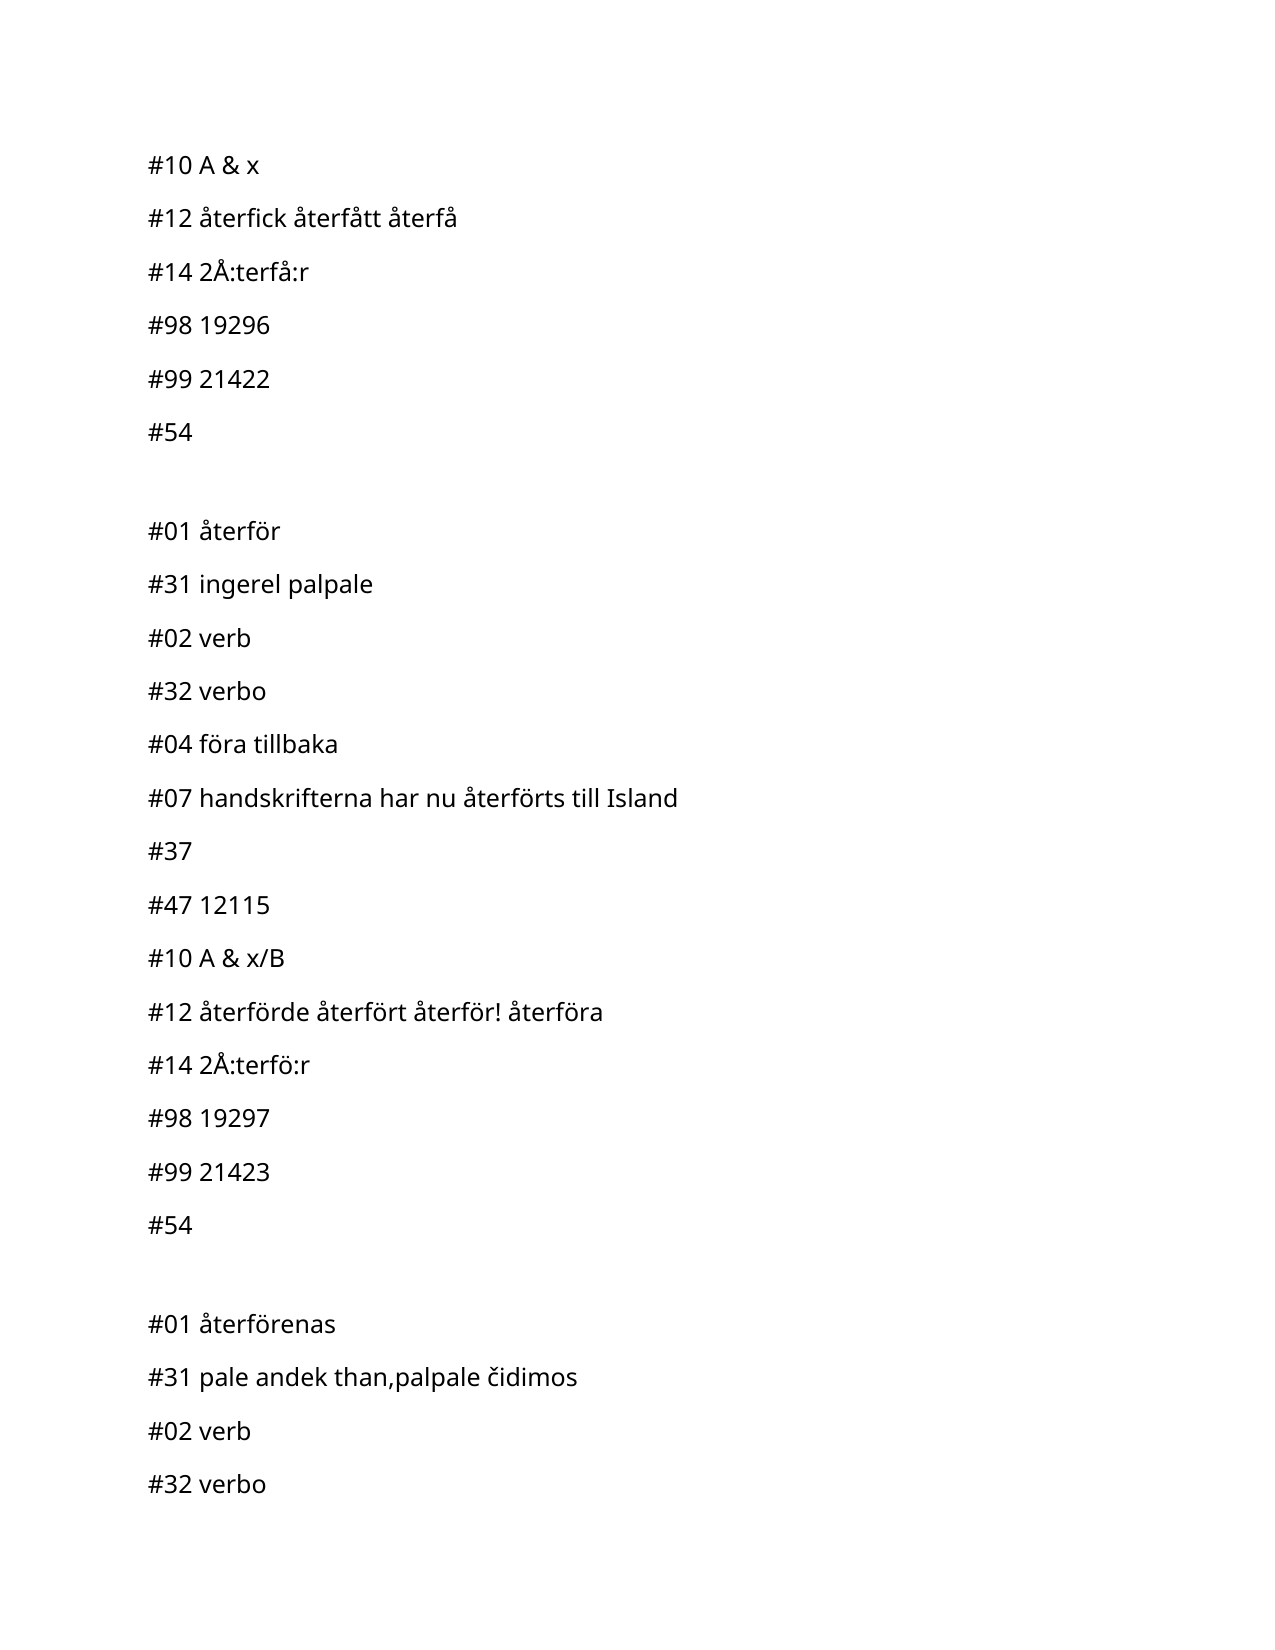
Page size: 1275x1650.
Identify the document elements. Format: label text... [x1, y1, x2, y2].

text #14 2Å:terfå:r [148, 254, 1127, 288]
text #47 12115 [148, 887, 1127, 921]
text #37 [148, 834, 1127, 868]
text #99 21423 [148, 1154, 1127, 1189]
text #10 A & x/B [148, 941, 1127, 975]
text #01 återförenas [148, 1307, 1127, 1341]
text #04 föra tillbaka [148, 727, 1127, 761]
text #07 handskrifterna har nu återförts till Island [148, 781, 1127, 814]
text #32 verbo [148, 674, 1127, 708]
text #32 verbo [148, 1467, 1127, 1501]
text #99 21422 [148, 361, 1127, 395]
text #12 återfick återfått återfå [148, 201, 1127, 235]
text #31 pale andek than,palpale čidimos [148, 1360, 1127, 1394]
text #54 [148, 1208, 1127, 1242]
text #14 2Å:terfö:r [148, 1048, 1127, 1082]
text #98 19296 [148, 308, 1127, 342]
text #98 19297 [148, 1101, 1127, 1135]
text #01 återför [148, 513, 1127, 547]
text #31 ingerel palpale [148, 567, 1127, 601]
text #12 återförde återfört återför! återföra [148, 994, 1127, 1028]
text #02 verb [148, 620, 1127, 654]
text #10 A & x [148, 148, 1127, 182]
text #02 verb [148, 1413, 1127, 1447]
text #54 [148, 415, 1127, 449]
